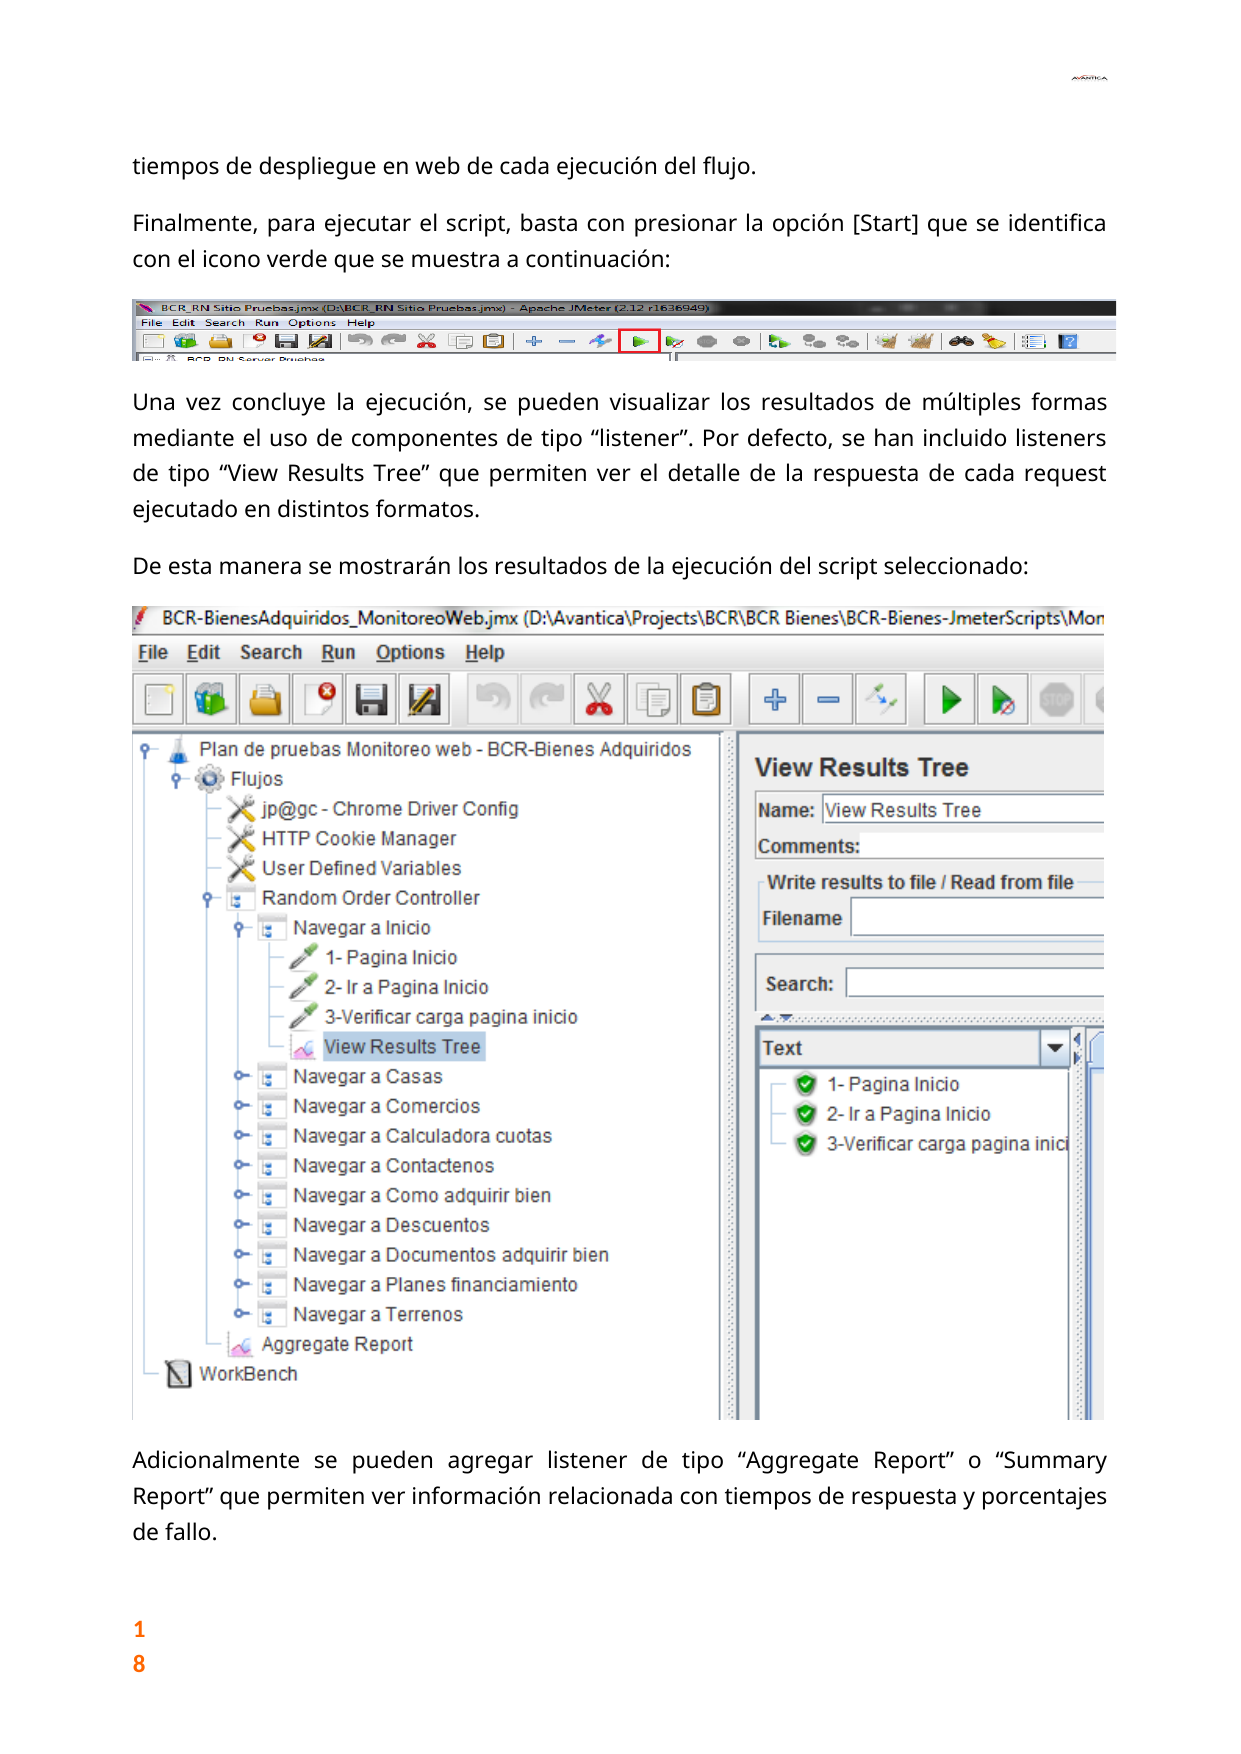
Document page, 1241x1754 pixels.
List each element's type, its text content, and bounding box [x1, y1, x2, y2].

picture [1070, 75, 1109, 82]
picture [132, 606, 1104, 1420]
text Una vez concluye la ejecución, se pueden visualizar los resultados de múltiples formas mediante el uso de componentes de tipo “listener”. Por defecto, se han incluido listeners de tipo “View Results Tree” que permiten ver el detalle de la respuesta de cada request ejecutado en distintos formatos. [132, 386, 1108, 524]
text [132, 150, 1108, 181]
text Adicionalmente se pueden agregar listener de tipo “Aggregate Report” o “Summary Report” que permiten ver información relacionada con tiempos de respuesta y porcentajes de fallo. [132, 1444, 1108, 1547]
picture [132, 299, 1117, 361]
text Finalmente, para ejecutar el script, basta con presionar la opción [Start] que se identifica con el icono verde que se muestra a continuación: [132, 207, 1108, 274]
text De esta manera se mostrarán los resultados de la ejecución del script seleccionado: [132, 550, 1108, 581]
